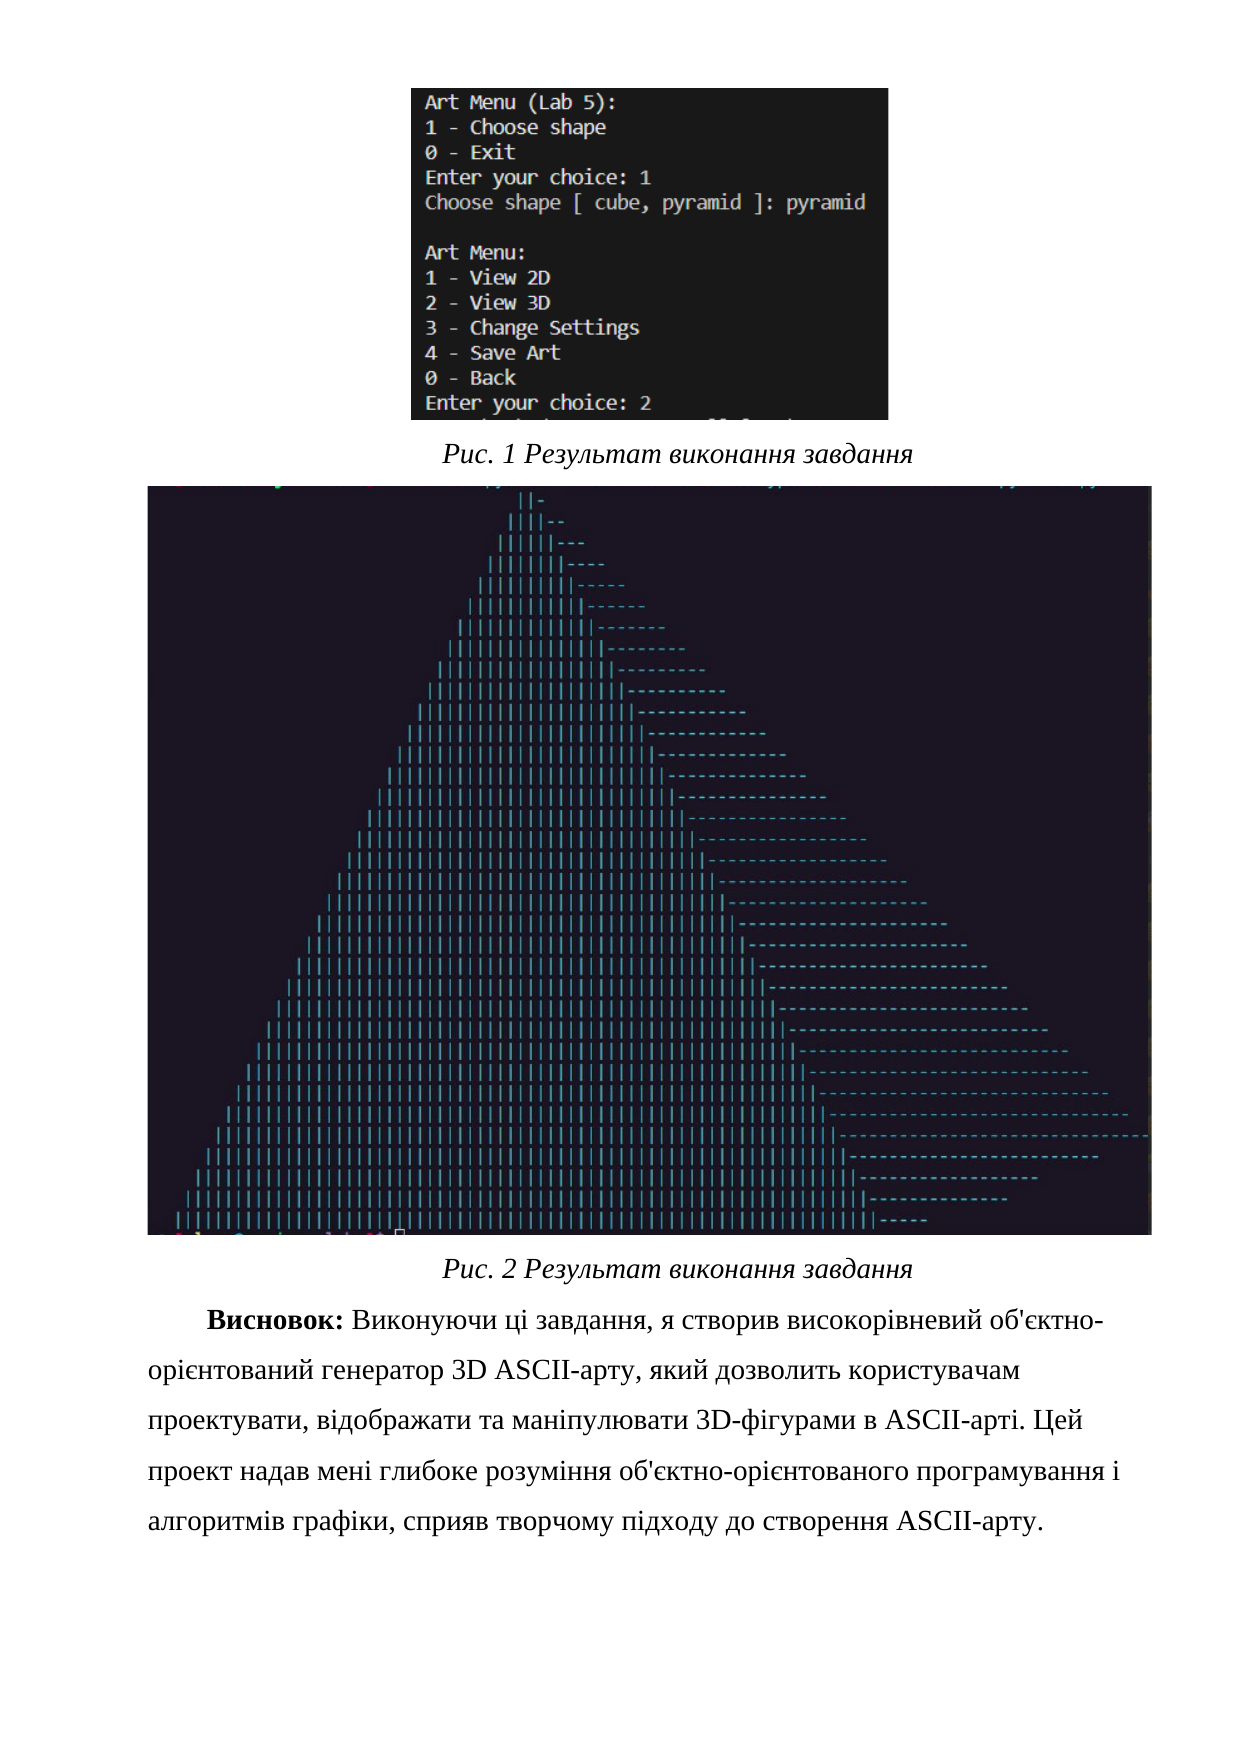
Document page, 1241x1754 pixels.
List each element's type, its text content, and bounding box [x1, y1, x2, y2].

picture [147, 486, 1152, 1235]
text Рис. 1 Результат виконання завдання [148, 437, 1152, 470]
text Висновок: Виконуючи ці завдання, я створив високорівневий об'єктно-орієнтований генератор 3D ASCII-арту, який дозволить користувачам проектувати, відображати та маніпулювати 3D-фігурами в ASCII-арті. Цей проект надав мені глибоке розуміння об'єктно-орієнтованого програмування і алгоритмів графіки, сприяв творчому підходу до створення ASCII-арту. [148, 1302, 1152, 1537]
text Рис. 2 Результат виконання завдання [148, 1252, 1152, 1285]
picture [411, 88, 889, 420]
